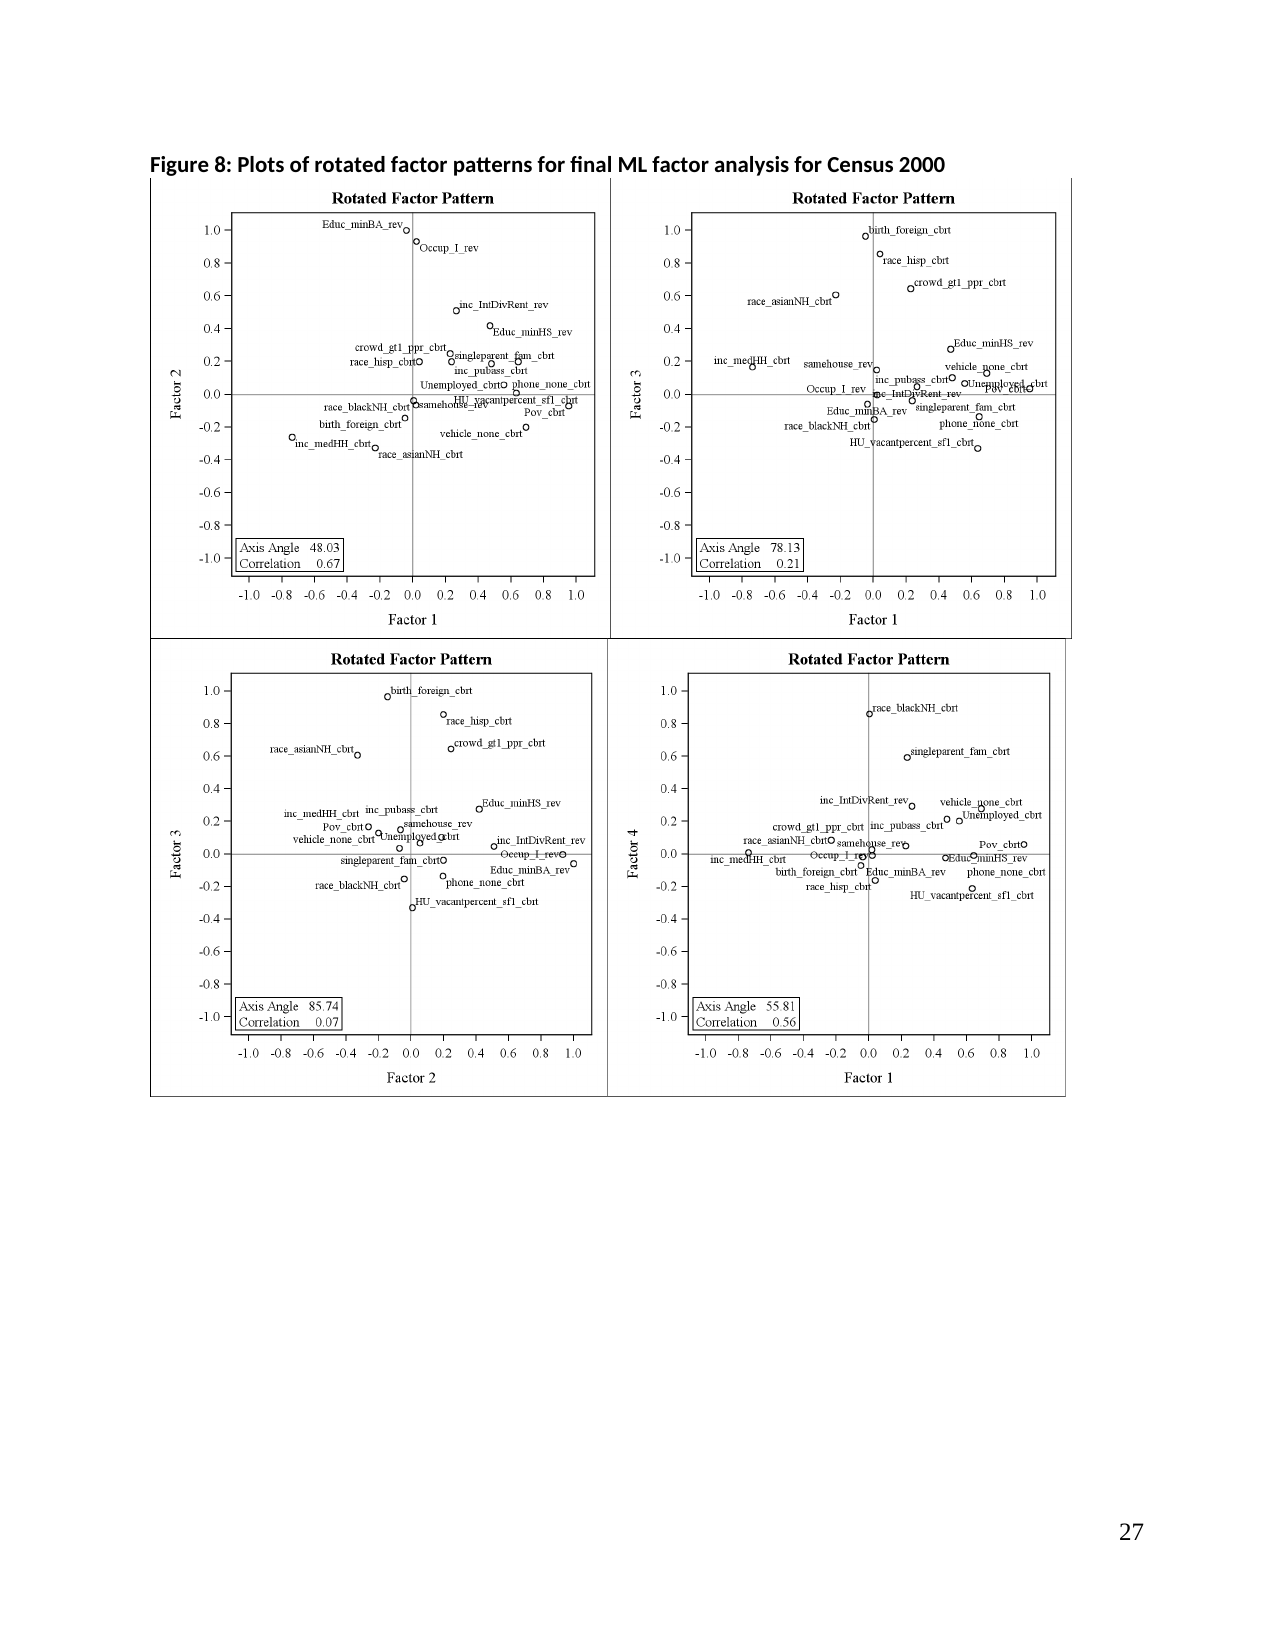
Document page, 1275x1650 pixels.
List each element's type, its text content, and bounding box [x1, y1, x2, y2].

subtitle Figure 8: Plots of rotated factor patterns for final ML factor analysis for Census 2000 [150, 150, 1144, 178]
picture [150, 178, 1072, 1097]
